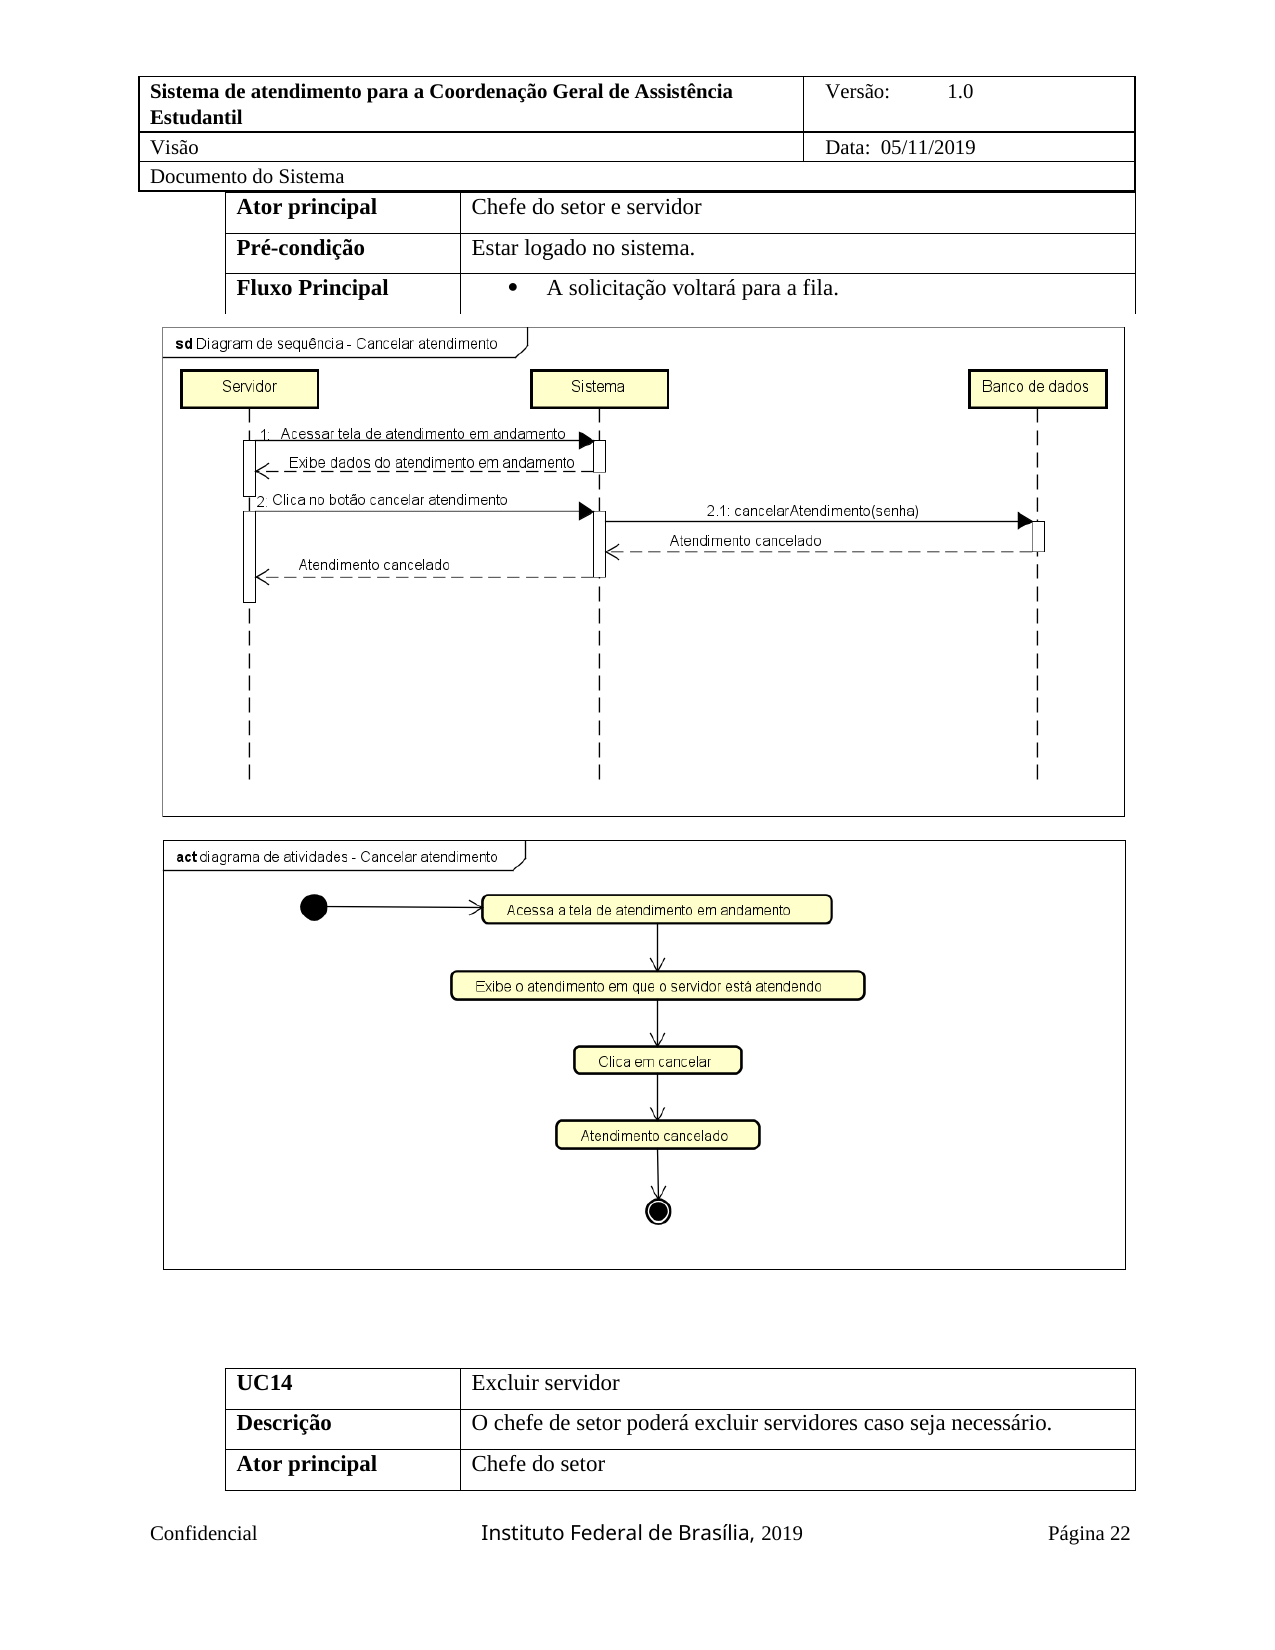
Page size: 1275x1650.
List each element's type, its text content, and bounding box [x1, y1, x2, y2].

table_cell Pré-condição [226, 234, 460, 273]
table_cell Fluxo Principal [226, 274, 460, 313]
table_cell O chefe de setor poderá excluir servidores caso seja necessário. [461, 1410, 1135, 1449]
table_cell Chefe do setor [461, 1450, 1135, 1489]
table_cell Descrição [226, 1410, 460, 1449]
table_cell Ator principal [226, 1450, 460, 1489]
table_header UC14 [226, 1369, 460, 1408]
table_header Excluir servidor [461, 1369, 1135, 1408]
table_cell Estar logado no sistema. [461, 234, 1135, 273]
table_cell Chefe do setor e servidor [461, 193, 1135, 232]
picture [150, 314, 1137, 1281]
table_cell Ator principal [226, 193, 460, 232]
table_cell A solicitação voltará para a fila. [461, 274, 1135, 313]
